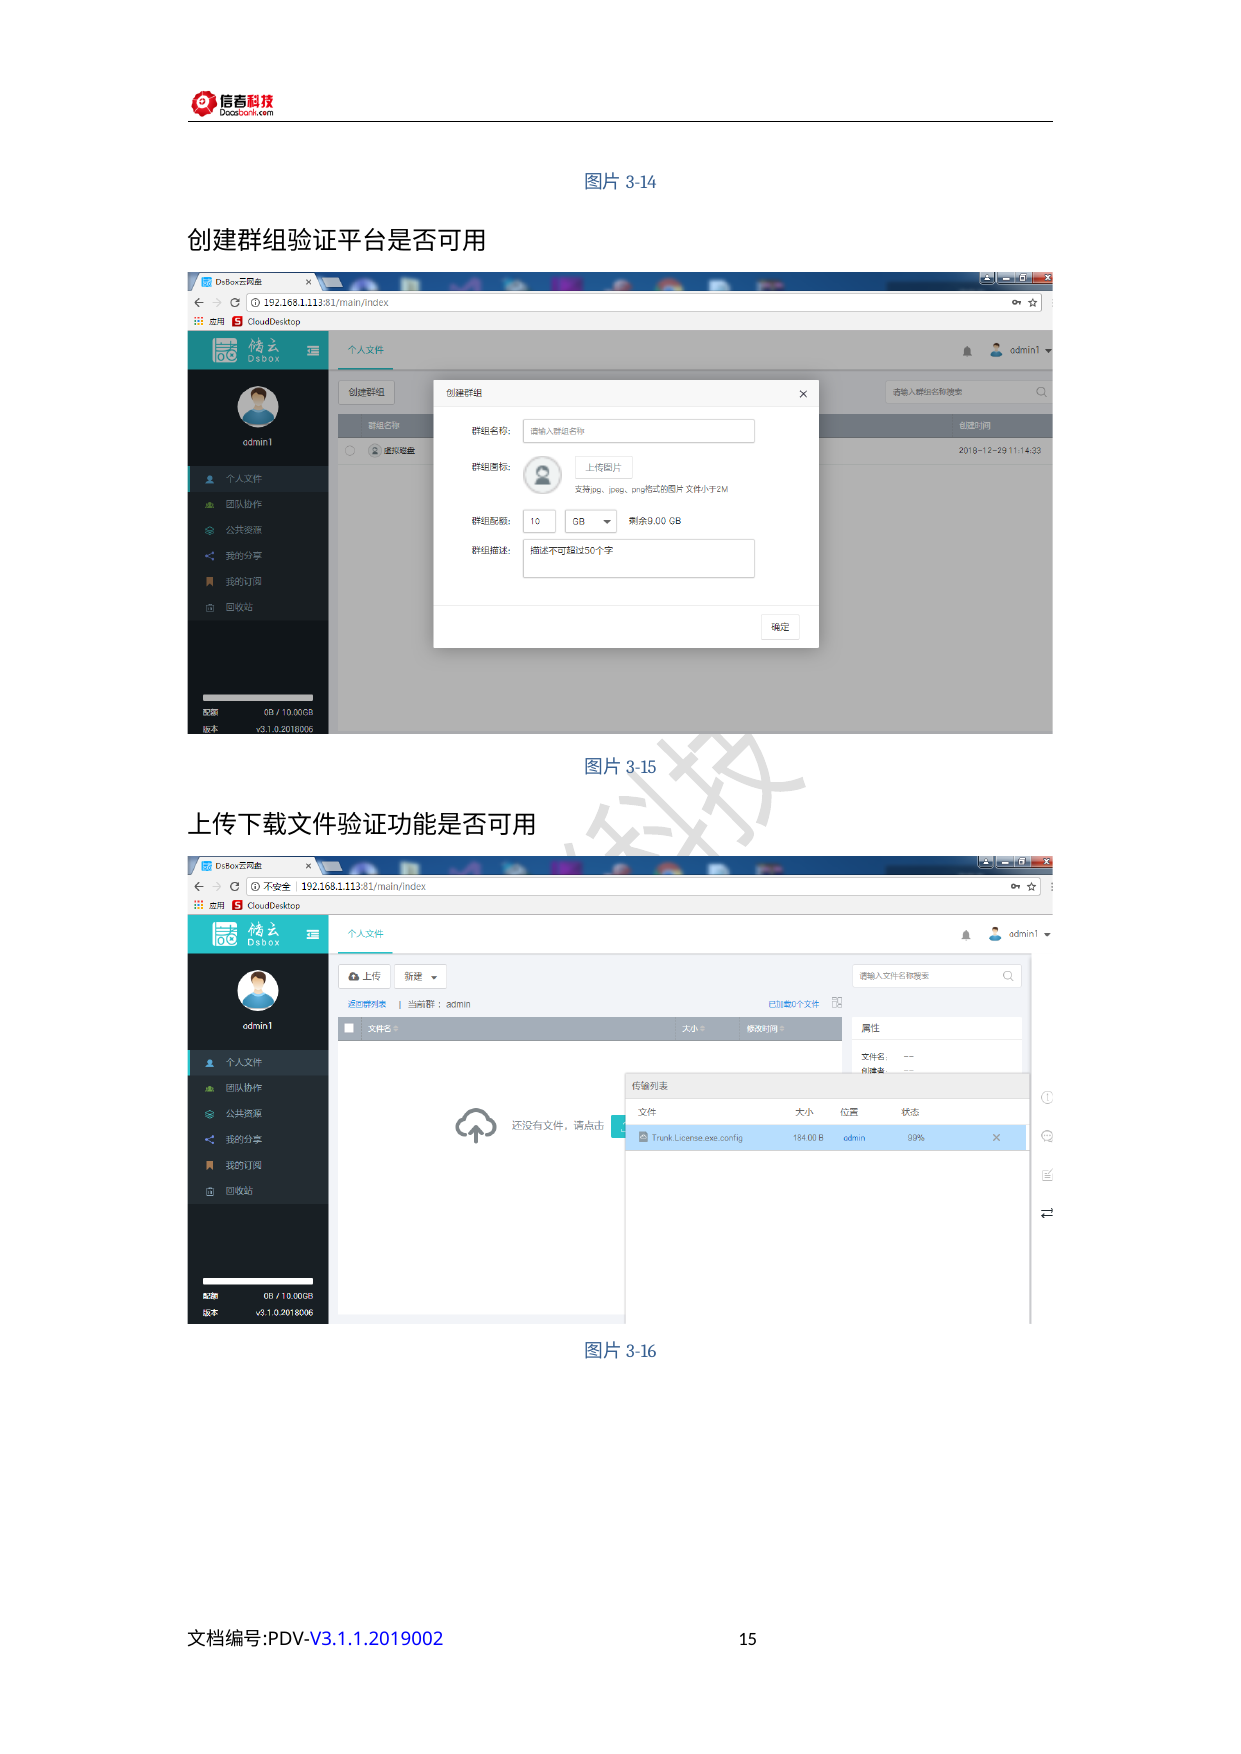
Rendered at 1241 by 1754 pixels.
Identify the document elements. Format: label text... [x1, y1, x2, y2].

text 图片 3-16 [187, 1332, 1053, 1366]
picture [187, 88, 278, 119]
picture [187, 856, 1053, 1324]
text 图片 3-14 [187, 164, 1053, 198]
text 创建群组验证平台是否可用 [187, 204, 1053, 272]
text 上传下载文件验证功能是否可用 [187, 789, 1053, 856]
text 图片 3-15 [187, 748, 1053, 782]
picture [187, 272, 1053, 734]
